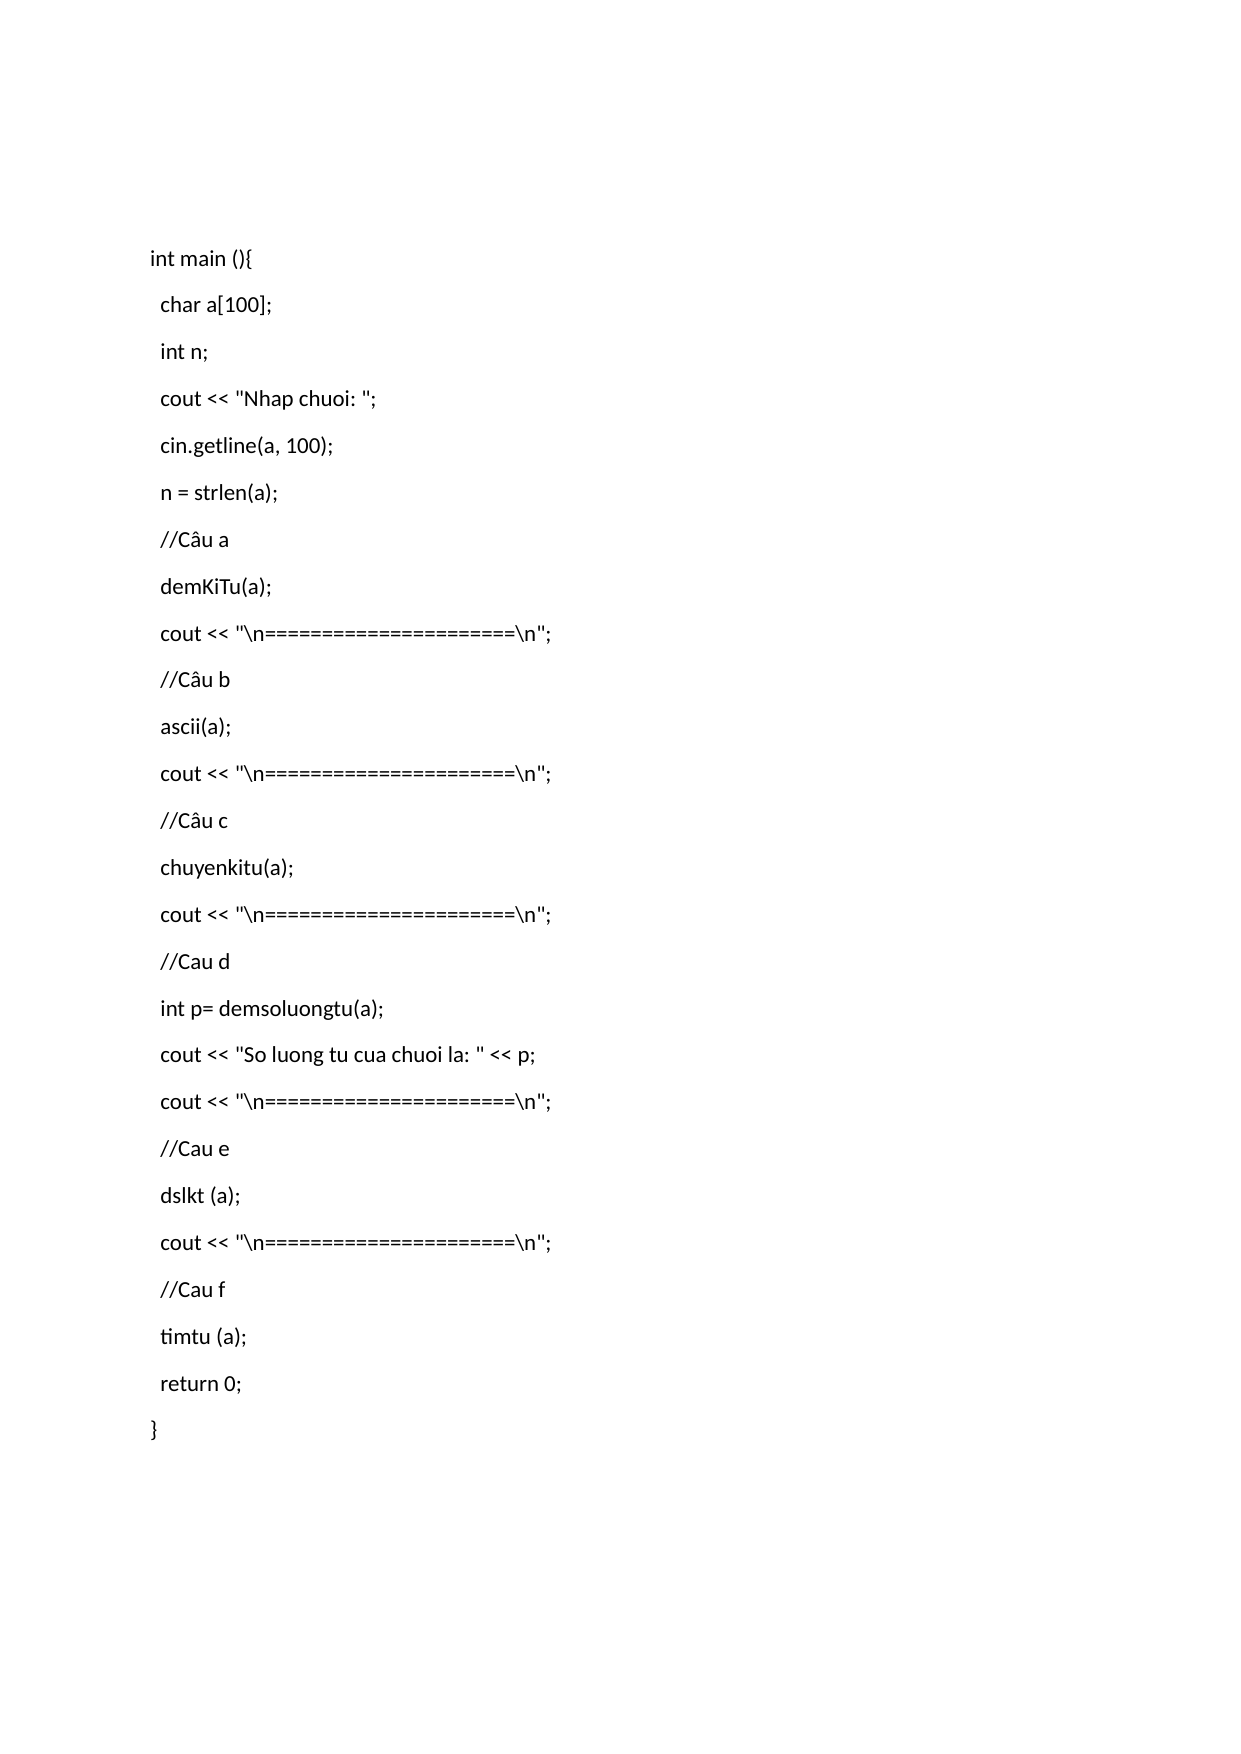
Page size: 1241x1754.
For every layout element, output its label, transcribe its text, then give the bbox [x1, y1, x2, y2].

text return 0; [150, 1369, 1090, 1397]
text ascii(a); [150, 712, 1090, 741]
text cout << "\n======================\n"; [150, 619, 1090, 647]
text //Cau e [150, 1134, 1090, 1162]
text } [150, 1416, 1090, 1444]
text char a[100]; [150, 291, 1090, 319]
text chuyenkitu(a); [150, 853, 1090, 881]
text //Câu a [150, 525, 1090, 553]
text demKiTu(a); [150, 572, 1090, 600]
text cout << "So luong tu cua chuoi la: " << p; [150, 1041, 1090, 1069]
text dslkt (a); [150, 1181, 1090, 1209]
text int p= demsoluongtu(a); [150, 994, 1090, 1022]
text timtu (a); [150, 1322, 1090, 1350]
text //Câu c [150, 806, 1090, 834]
text int n; [150, 337, 1090, 366]
text cout << "\n======================\n"; [150, 1228, 1090, 1256]
text n = strlen(a); [150, 478, 1090, 506]
text cout << "Nhap chuoi: "; [150, 384, 1090, 412]
text cin.getline(a, 100); [150, 431, 1090, 459]
text cout << "\n======================\n"; [150, 759, 1090, 787]
text cout << "\n======================\n"; [150, 1087, 1090, 1116]
text //Cau f [150, 1275, 1090, 1303]
text int main (){ [150, 244, 1090, 272]
text //Cau d [150, 947, 1090, 975]
text //Câu b [150, 666, 1090, 694]
text cout << "\n======================\n"; [150, 900, 1090, 928]
